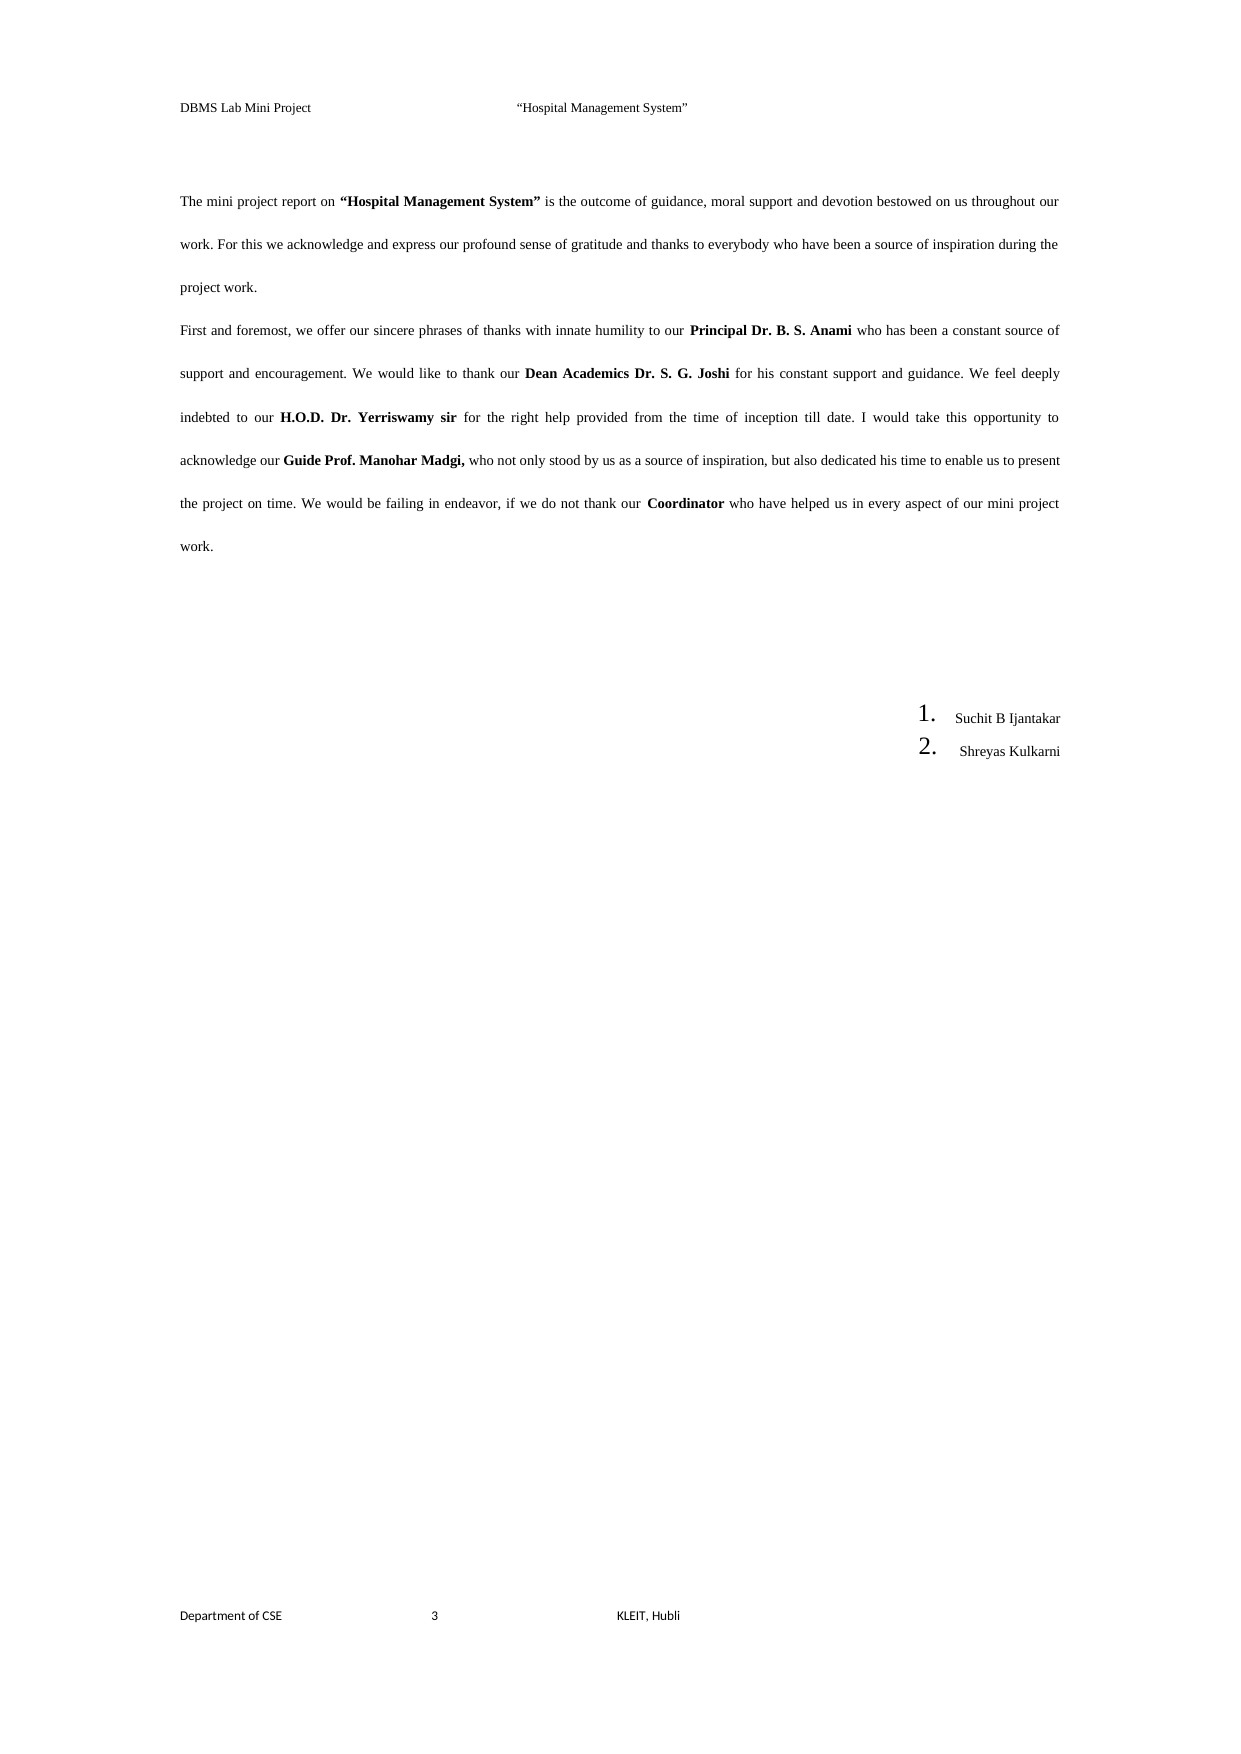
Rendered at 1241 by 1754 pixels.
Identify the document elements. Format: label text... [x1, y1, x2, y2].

text First and foremost, we offer our sincere phrases of thanks with innate humility to our Principal Dr. B. S. Anami who has been a constant source of support and encouragement. We would like to thank our Dean Academics Dr. S. G. Joshi for his constant support and guidance. We feel deeply indebted to our H.O.D. Dr. Yerriswamy sir for the right help provided from the time of inception till date. I would take this opportunity to acknowledge our Guide Prof. Manohar Madgi, who not only stood by us as a source of inspiration, but also dedicated his time to enable us to present the project on time. We would be failing in endeavor, if we do not thank our Coordinator who have helped us in every aspect of our mini project work. [180, 310, 1060, 554]
list Shreyas Kulkarni [217, 731, 1060, 760]
text The mini project report on “Hospital Management System” is the outcome of guidance, moral support and devotion bestowed on us throughout our work. For this we acknowledge and express our profound sense of gratitude and thanks to everybody who have been a source of inspiration during the project work. [180, 181, 1060, 296]
list Suchit B Ijantakar [217, 698, 1060, 727]
